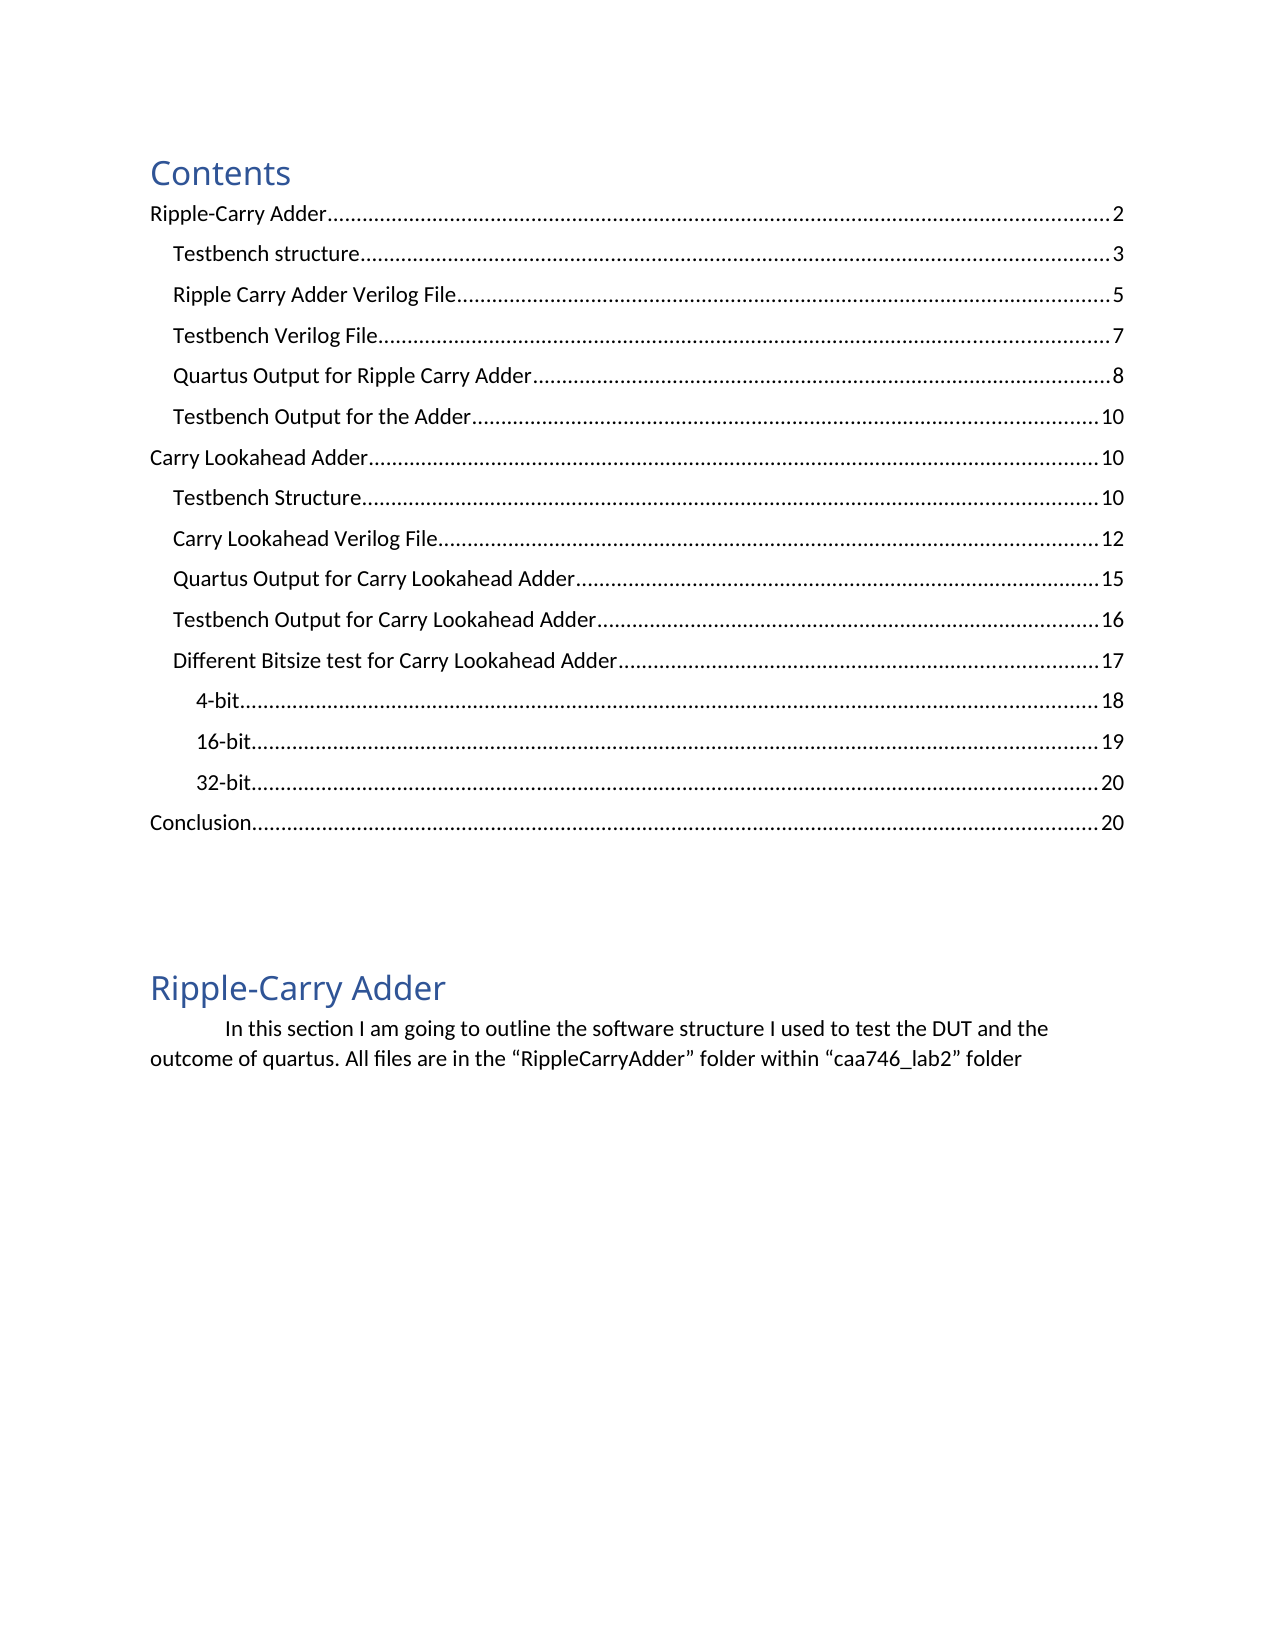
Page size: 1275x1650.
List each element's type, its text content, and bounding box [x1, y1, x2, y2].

subtitle Ripple-Carry Adder [150, 965, 1125, 1010]
text In this section I am going to outline the software structure I used to test the DUT and the outcome of quartus. All files are in the “RippleCarryAdder” folder within “caa746_lab2” folder [150, 1014, 1125, 1072]
